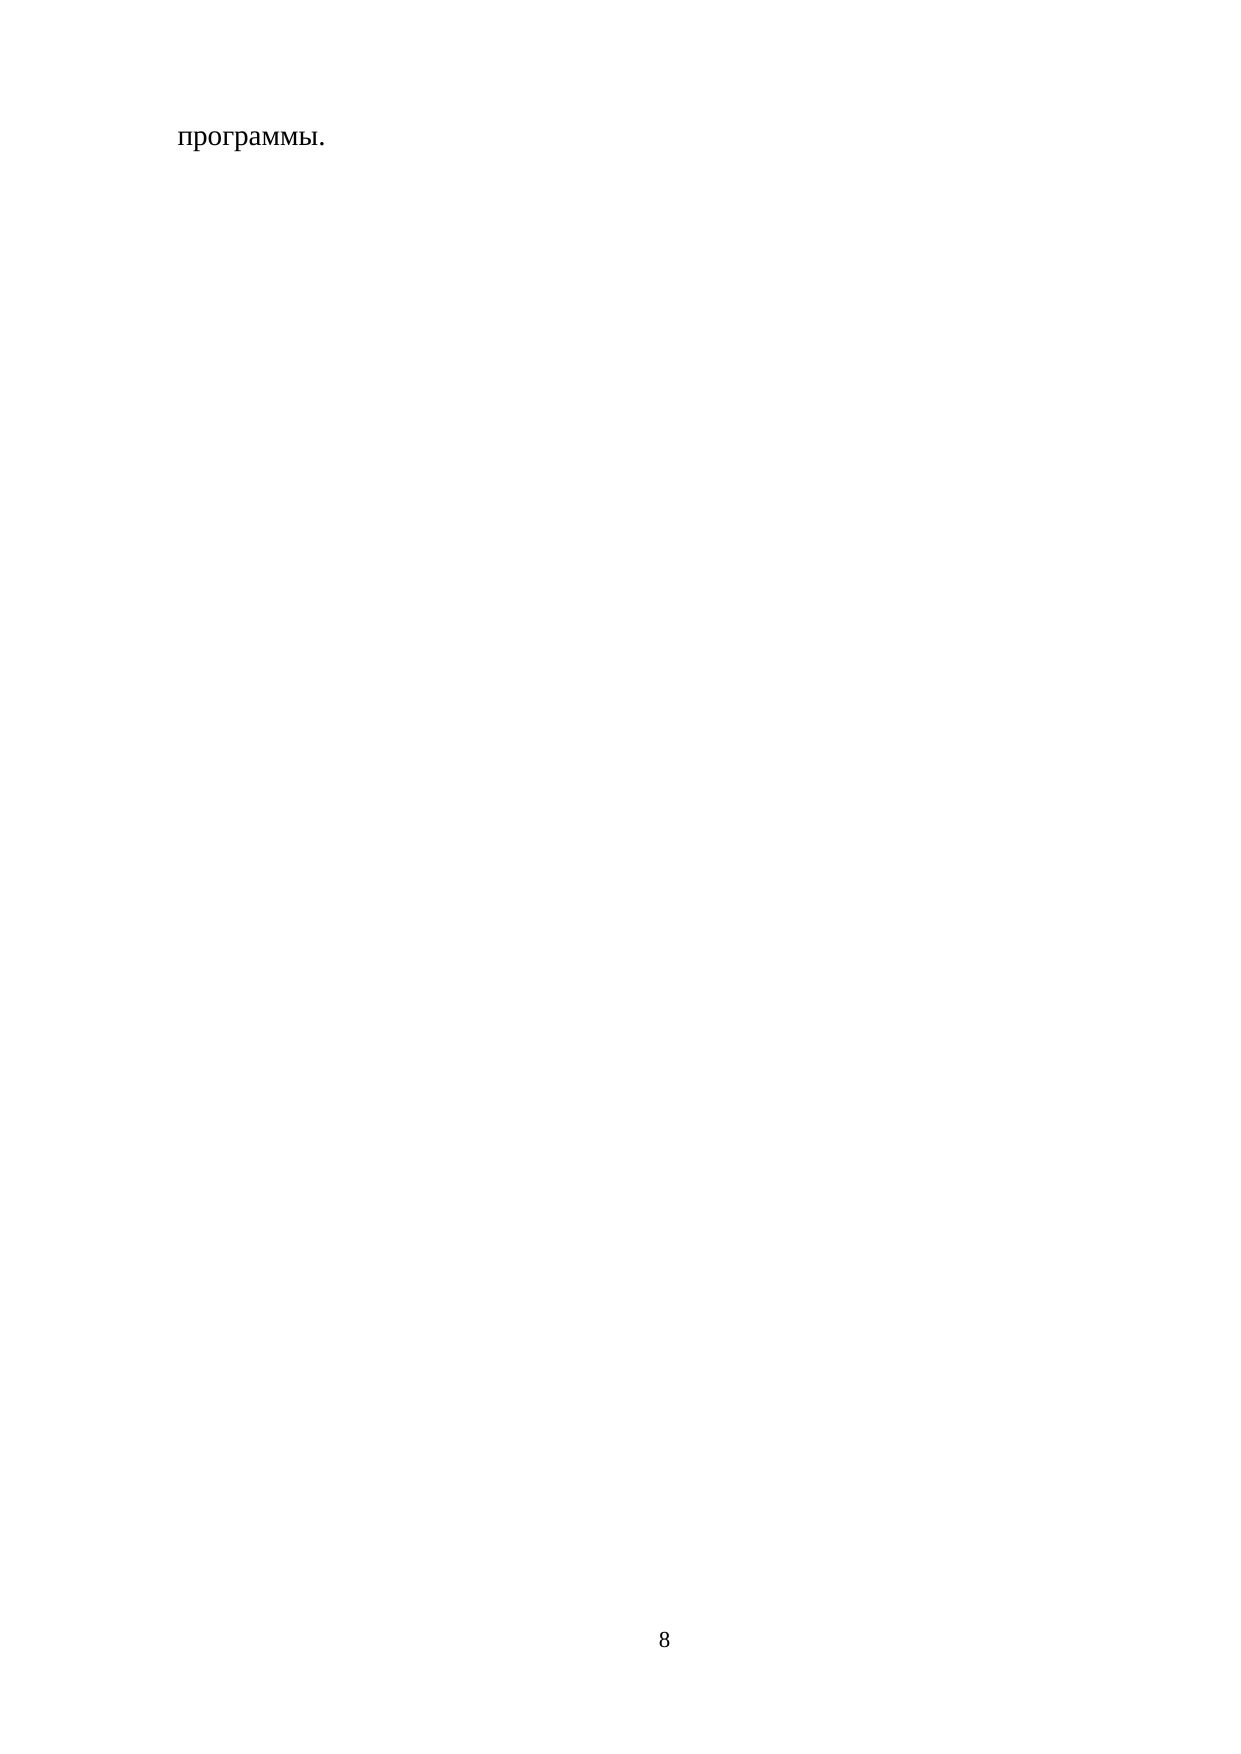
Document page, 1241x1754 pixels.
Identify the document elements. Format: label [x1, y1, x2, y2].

text [177, 118, 1155, 152]
